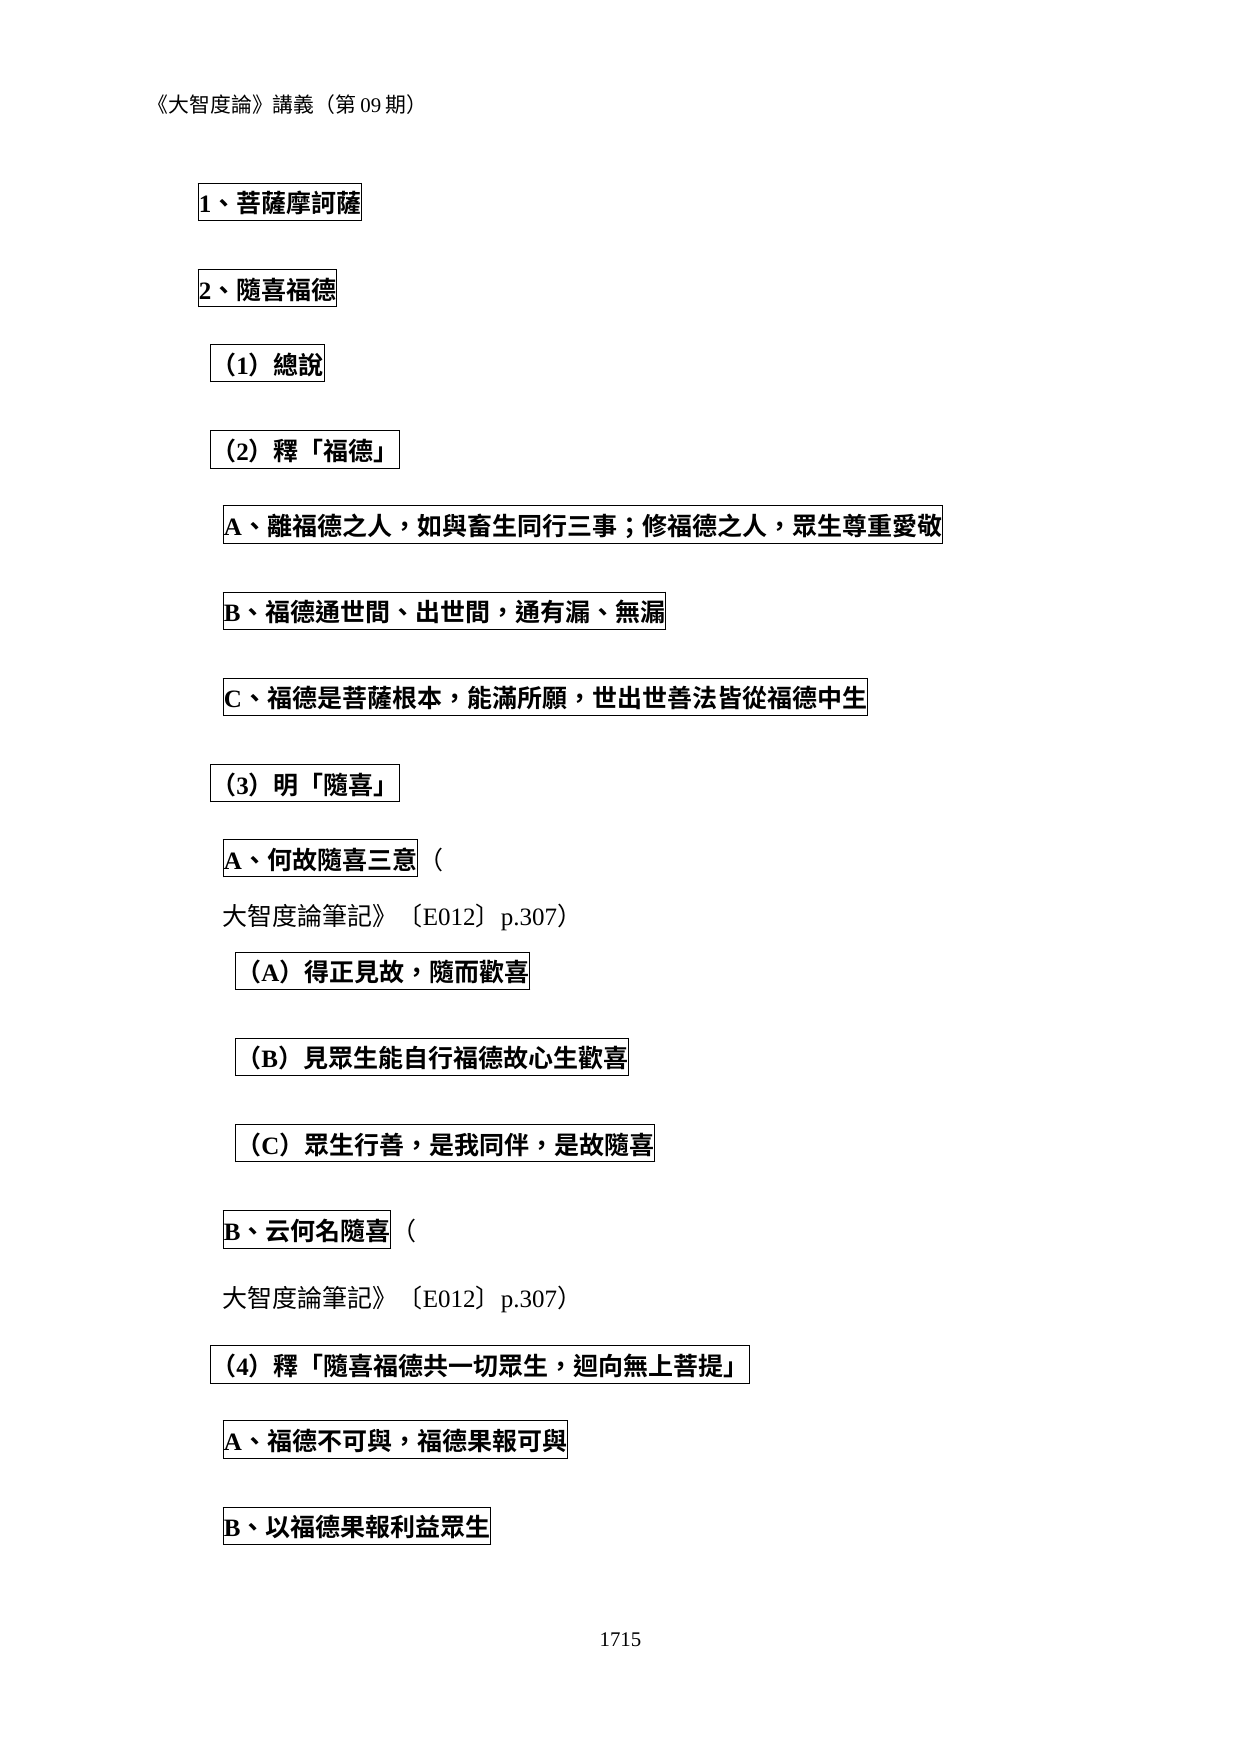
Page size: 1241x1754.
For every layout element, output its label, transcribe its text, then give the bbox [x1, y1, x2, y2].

text B、云何名隨喜（ [223, 1192, 1092, 1267]
text C、福德是菩薩根本，能滿所願，世出世善法皆從福德中生 [223, 659, 1092, 734]
text （1）總說 [210, 326, 1092, 401]
text （4）釋「隨喜福德共一切眾生，迴向無上菩提」 [210, 1327, 1092, 1402]
text A、何故隨喜三意（ [223, 821, 1092, 896]
text （B）見眾生能自行福德故心生歡喜 [235, 1019, 1092, 1094]
text 大智度論筆記》〔E012〕p.307） [223, 896, 1092, 933]
text B、以福德果報利益眾生 [223, 1488, 1092, 1563]
text A、福德不可與，福德果報可與 [223, 1402, 1092, 1477]
text B、福德通世間、出世間，通有漏、無漏 [223, 573, 1092, 648]
text （2）釋「福德」 [210, 412, 1092, 487]
text 大智度論筆記》〔E012〕p.307） [223, 1278, 1092, 1316]
text A、離福德之人，如與畜生同行三事；修福德之人，眾生尊重愛敬 [223, 487, 1092, 562]
text （C）眾生行善，是我同伴，是故隨喜 [235, 1106, 1092, 1181]
text 1、菩薩摩訶薩 [198, 164, 1092, 239]
text （3）明「隨喜」 [210, 746, 1092, 821]
text （A）得正見故，隨而歡喜 [235, 933, 1092, 1008]
text 2、隨喜福德 [198, 251, 1092, 326]
